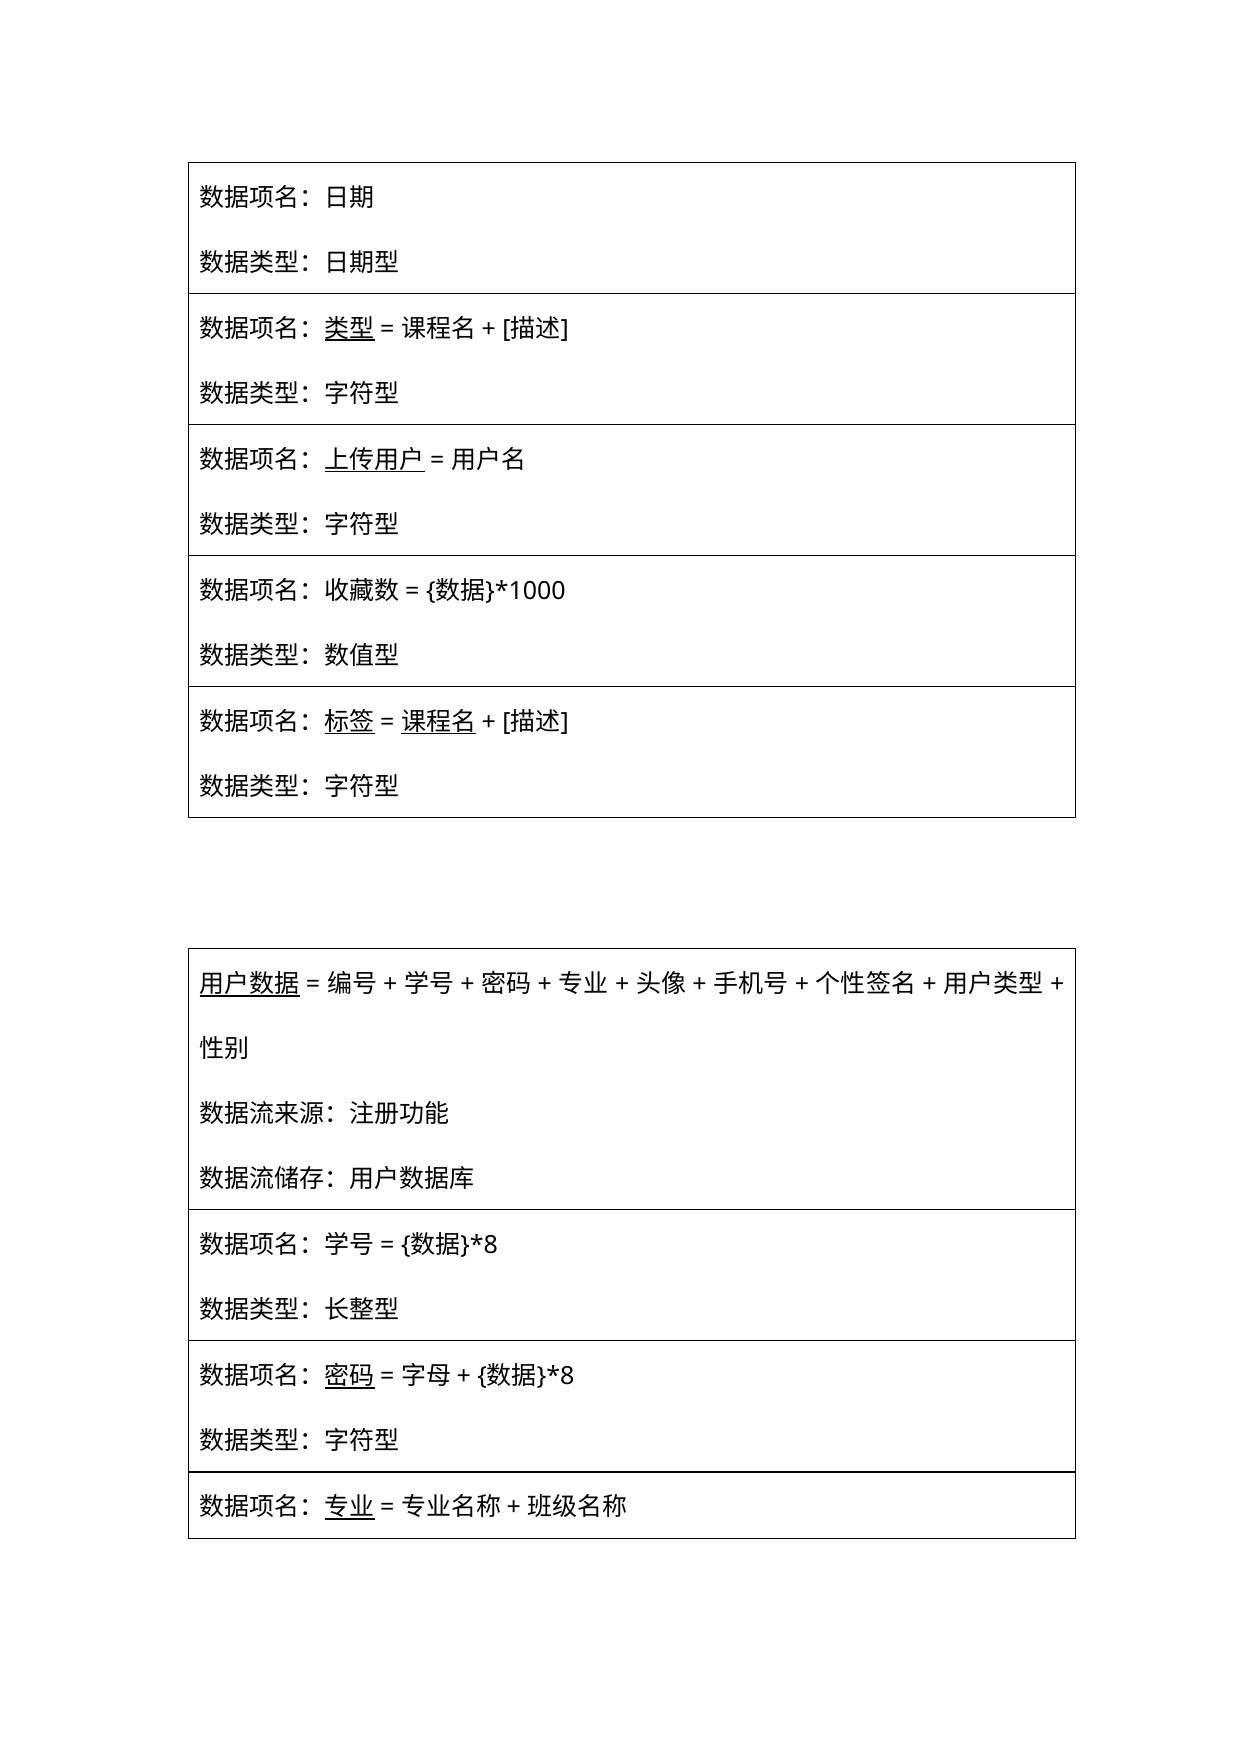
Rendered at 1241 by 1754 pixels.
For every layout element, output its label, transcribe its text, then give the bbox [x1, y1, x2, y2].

table_cell 数据项名：学号 = {数据}*8 数据类型：长整型 [189, 1210, 1075, 1340]
table_cell 数据项名：上传用户 = 用户名 数据类型：字符型 [189, 425, 1075, 555]
table_cell 数据项名：类型 = 课程名 + [描述] 数据类型：字符型 [189, 294, 1075, 424]
table_cell 数据项名：日期 数据类型：日期型 [189, 163, 1075, 293]
table_cell 数据项名：收藏数 = {数据}*1000 数据类型：数值型 [189, 556, 1075, 686]
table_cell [189, 1473, 1075, 1537]
table_cell 数据项名：密码 = 字母 + {数据}*8 数据类型：字符型 [189, 1341, 1075, 1471]
table_cell 数据项名：标签 = 课程名 + [描述] 数据类型：字符型 [189, 687, 1075, 817]
table_header 用户数据 = 编号 + 学号 + 密码 + 专业 + 头像 + 手机号 + 个性签名 + 用户类型 + 性别 数据流来源：注册功能 数据流储存：用户数据库 [189, 949, 1075, 1209]
